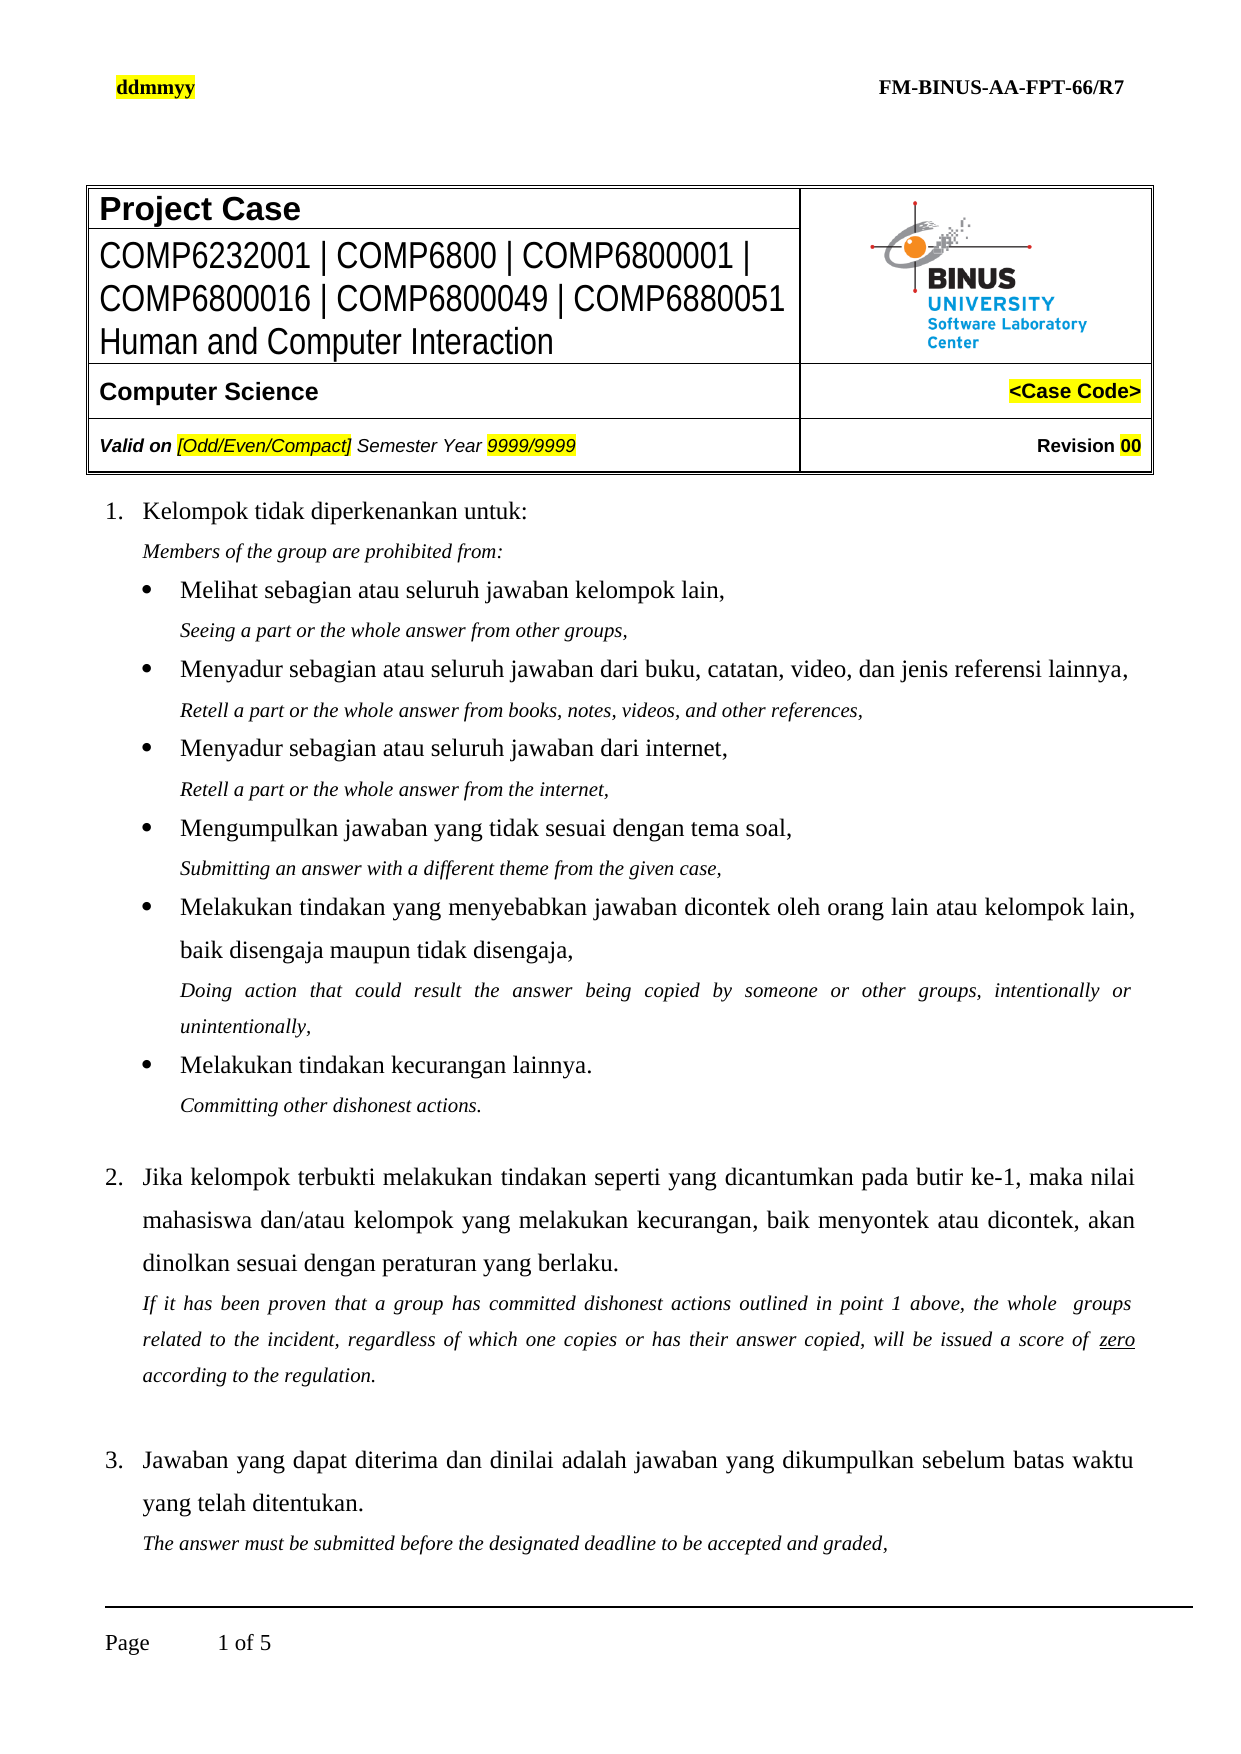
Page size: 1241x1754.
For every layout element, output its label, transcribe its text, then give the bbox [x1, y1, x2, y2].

text Committing other dishonest actions. [180, 1093, 1135, 1117]
table_cell COMP6232001 | COMP6800 | COMP6800001 | COMP6800016 | COMP6800049 | COMP6880051 Human and Computer Interaction [89, 229, 799, 363]
list Menyadur sebagian atau seluruh jawaban dari buku, catatan, video, dan jenis referensi lainnya, [142, 654, 1135, 683]
list Jika kelompok terbukti melakukan tindakan seperti yang dicantumkan pada butir ke-1, maka nilai mahasiswa dan/atau kelompok yang melakukan kecurangan, baik menyontek atau dicontek, akan dinolkan sesuai dengan peraturan yang berlaku. [105, 1162, 1135, 1277]
list Melakukan tindakan kecurangan lainnya. [142, 1050, 1135, 1079]
list Jawaban yang dapat diterima dan dinilai adalah jawaban yang dikumpulkan sebelum batas waktu yang telah ditentukan. [105, 1445, 1135, 1517]
text If it has been proven that a group has committed dishonest actions outlined in point 1 above, the whole groups related to the incident, regardless of which one copies or has their answer copied, will be issued a score of zero according to the regulation. [142, 1291, 1135, 1387]
table_header [801, 189, 1151, 363]
table_cell Valid on [Odd/Even/Compact] Semester Year 9999/9999 [89, 419, 799, 471]
list Melihat sebagian atau seluruh jawaban kelompok lain, [142, 575, 1135, 604]
table_cell Revision 00 [801, 419, 1151, 471]
list Melakukan tindakan yang menyebabkan jawaban dicontek oleh orang lain atau kelompok lain, baik disengaja maupun tidak disengaja, [142, 892, 1135, 964]
list Retell a part or the whole answer from the internet, [180, 777, 1135, 801]
list Seeing a part or the whole answer from other groups, [180, 618, 1135, 642]
table_cell Computer Science [89, 364, 799, 418]
picture [863, 193, 1089, 357]
list Submitting an answer with a different theme from the given case, [180, 856, 1135, 880]
list Retell a part or the whole answer from books, notes, videos, and other references, [180, 697, 1135, 722]
list Kelompok tidak diperkenankan untuk: [105, 496, 1135, 525]
list Menyadur sebagian atau seluruh jawaban dari internet, [142, 733, 1135, 762]
table_header Project Case [89, 189, 799, 228]
list Mengumpulkan jawaban yang tidak sesuai dengan tema soal, [142, 813, 1135, 841]
text Members of the group are prohibited from: [142, 539, 1135, 563]
list Doing action that could result the answer being copied by someone or other groups, intentionally or unintentionally, [180, 978, 1135, 1038]
text The answer must be submitted before the designated deadline to be accepted and graded, [142, 1531, 1135, 1555]
table_cell <Case Code> [801, 364, 1151, 418]
